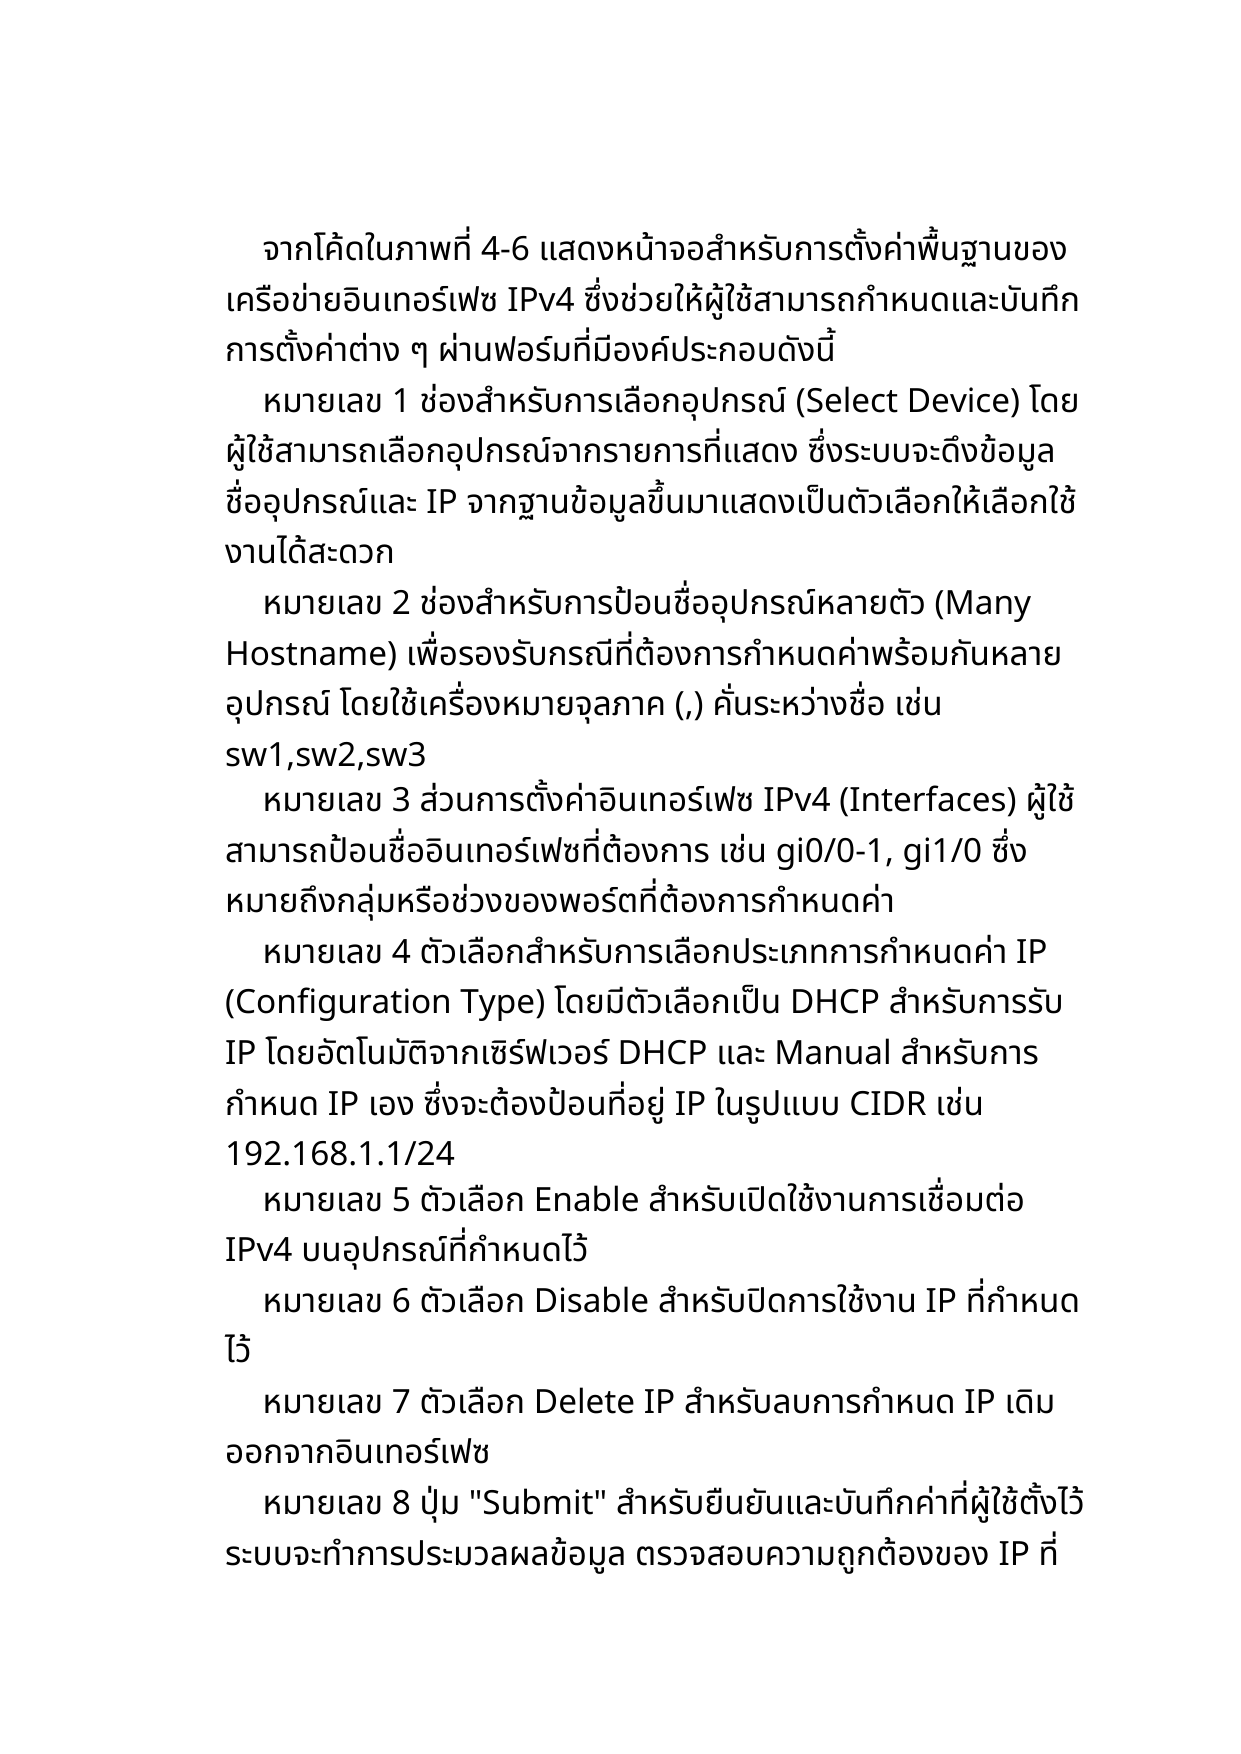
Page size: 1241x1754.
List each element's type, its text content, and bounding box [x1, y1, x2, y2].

text หมายเลข 5 ตัวเลือก Enable สำหรับเปิดใช้งานการเชื่อมต่อ IPv4 บนอุปกรณ์ที่กำหนดไว้ [225, 1176, 1090, 1277]
text หมายเลข 4 ตัวเลือกสำหรับการเลือกประเภทการกำหนดค่า IP (Configuration Type) โดยมีตัวเลือกเป็น DHCP สำหรับการรับ IP โดยอัตโนมัติจากเซิร์ฟเวอร์ DHCP และ Manual สำหรับการกำหนด IP เอง ซึ่งจะต้องป้อนที่อยู่ IP ในรูปแบบ CIDR เช่น 192.168.1.1/24 [225, 928, 1090, 1176]
text หมายเลข 3 ส่วนการตั้งค่าอินเทอร์เฟซ IPv4 (Interfaces) ผู้ใช้สามารถป้อนชื่ออินเทอร์เฟซที่ต้องการ เช่น gi0/0-1, gi1/0 ซึ่งหมายถึงกลุ่มหรือช่วงของพอร์ตที่ต้องการกำหนดค่า [225, 776, 1090, 928]
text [225, 1479, 1090, 1580]
text หมายเลข 7 ตัวเลือก Delete IP สำหรับลบการกำหนด IP เดิมออกจากอินเทอร์เฟซ [225, 1378, 1090, 1479]
text จากโค้ดในภาพที่ 4-6 แสดงหน้าจอสำหรับการตั้งค่าพื้นฐานของเครือข่ายอินเทอร์เฟซ IPv4 ซึ่งช่วยให้ผู้ใช้สามารถกำหนดและบันทึกการตั้งค่าต่าง ๆ ผ่านฟอร์มที่มีองค์ประกอบดังนี้ [225, 225, 1090, 377]
text หมายเลข 1 ช่องสำหรับการเลือกอุปกรณ์ (Select Device) โดยผู้ใช้สามารถเลือกอุปกรณ์จากรายการที่แสดง ซึ่งระบบจะดึงข้อมูลชื่ออุปกรณ์และ IP จากฐานข้อมูลขึ้นมาแสดงเป็นตัวเลือกให้เลือกใช้งานได้สะดวก [225, 377, 1090, 579]
text หมายเลข 6 ตัวเลือก Disable สำหรับปิดการใช้งาน IP ที่กำหนดไว้ [225, 1277, 1090, 1378]
text หมายเลข 2 ช่องสำหรับการป้อนชื่ออุปกรณ์หลายตัว (Many Hostname) เพื่อรองรับกรณีที่ต้องการกำหนดค่าพร้อมกันหลายอุปกรณ์ โดยใช้เครื่องหมายจุลภาค (,) คั่นระหว่างชื่อ เช่น sw1,sw2,sw3 [225, 579, 1090, 776]
